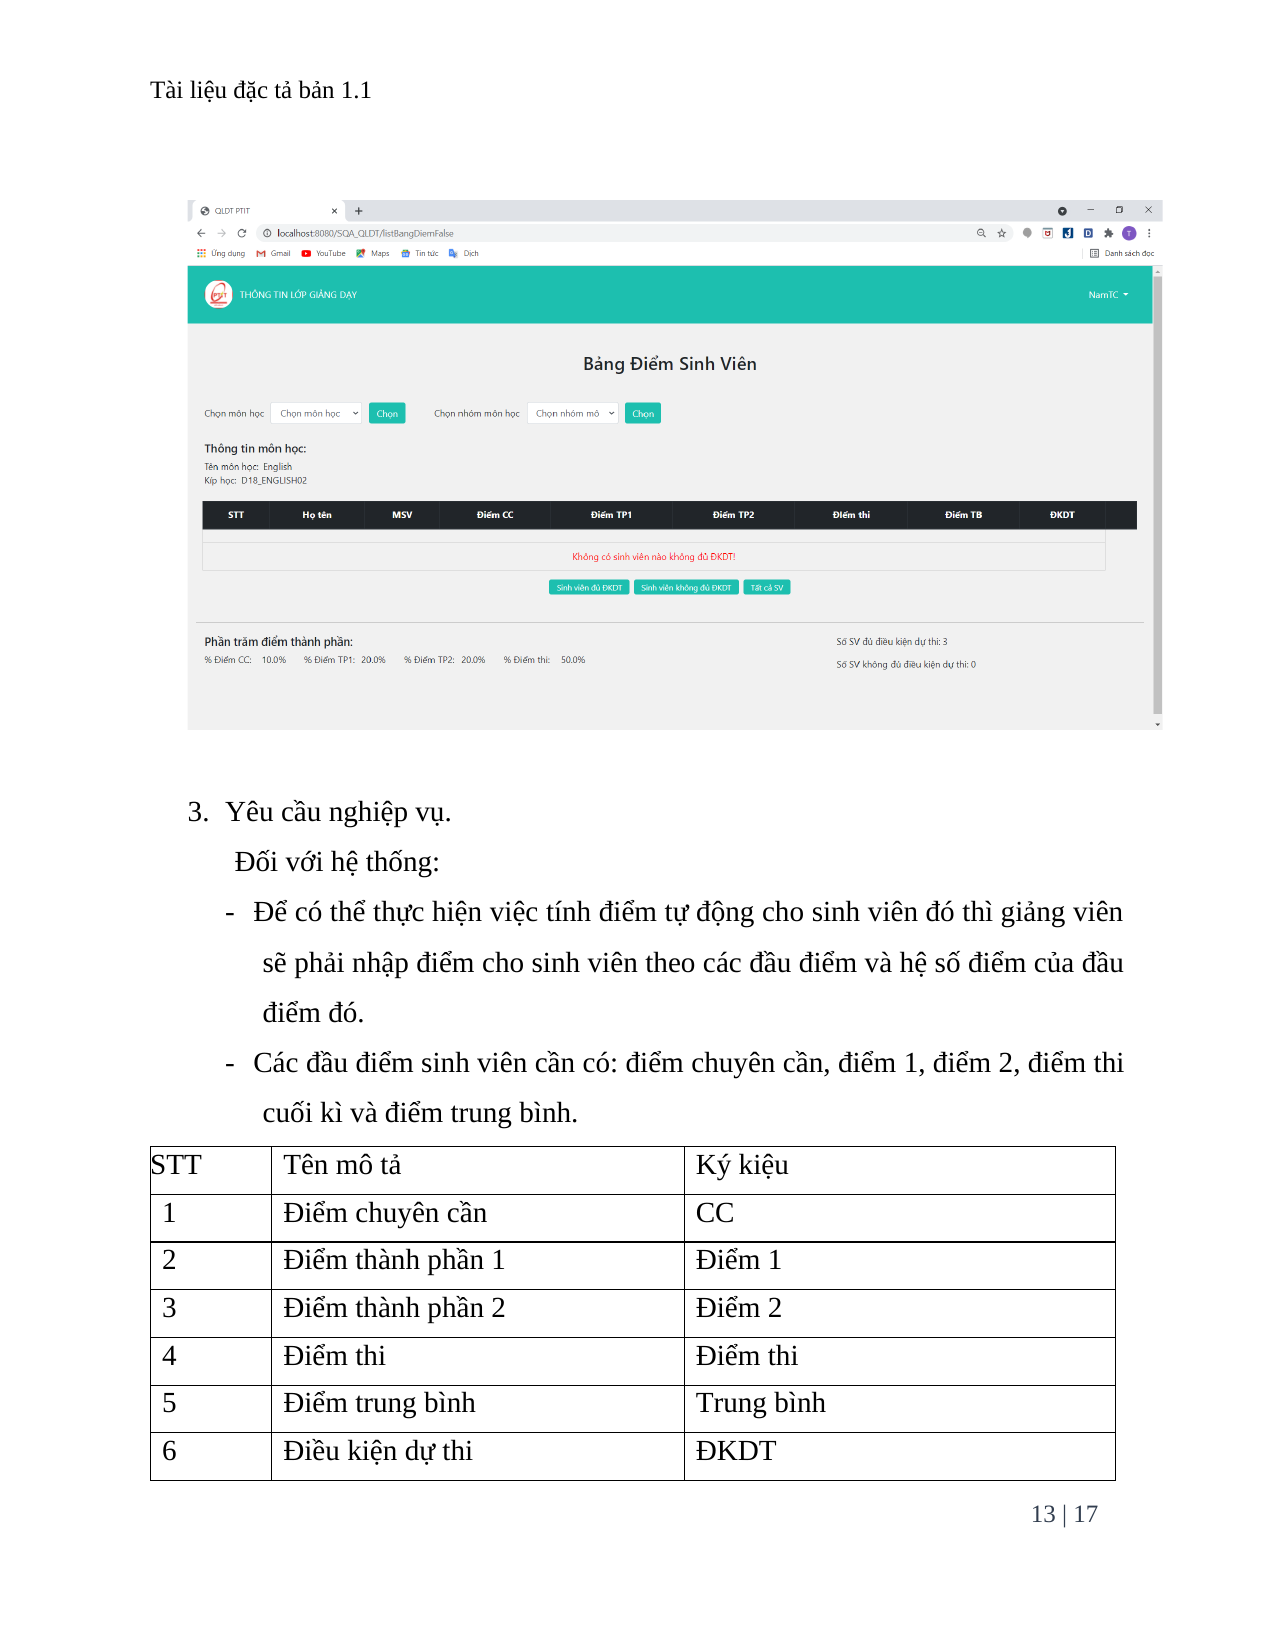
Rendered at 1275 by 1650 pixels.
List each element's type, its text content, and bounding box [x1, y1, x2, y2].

table_cell Điểm trung bình [272, 1386, 684, 1432]
table_cell 4 [151, 1338, 271, 1384]
table_cell Điểm thi [685, 1338, 1115, 1384]
table_cell Điểm thành phần 1 [272, 1243, 684, 1289]
table_cell 3 [151, 1290, 271, 1337]
table_cell CC [685, 1195, 1115, 1241]
list Các đầu điểm sinh viên cần có: điểm chuyên cần, điểm 1, điểm 2, điểm thi cuối kì và điểm trung bình. [225, 1045, 1125, 1129]
table_cell Điểm 2 [685, 1290, 1115, 1337]
picture [187, 200, 1163, 730]
list Yêu cầu nghiệp vụ. [187, 794, 1125, 827]
table_header Tên mô tả [272, 1147, 684, 1194]
table_cell Điểm thi [272, 1338, 684, 1384]
list Để có thể thực hiện việc tính điểm tự động cho sinh viên đó thì giảng viên sẽ phải nhập điểm cho sinh viên theo các đầu điểm và hệ số điểm của đầu điểm đó. [225, 894, 1125, 1028]
table_cell ĐKDT [685, 1433, 1115, 1480]
table_cell Điều kiện dự thi [272, 1433, 684, 1480]
table_cell 1 [151, 1195, 271, 1241]
table_header Ký kiệu [685, 1147, 1115, 1194]
table_cell 2 [151, 1243, 271, 1289]
table_cell Trung bình [685, 1386, 1115, 1432]
list Đối với hệ thống: [234, 844, 1125, 878]
table_cell 6 [151, 1433, 271, 1480]
table_cell 5 [151, 1386, 271, 1432]
table_cell Điểm 1 [685, 1243, 1115, 1289]
table_header STT [151, 1147, 271, 1194]
table_cell Điểm thành phần 2 [272, 1290, 684, 1337]
table_cell Điểm chuyên cần [272, 1195, 684, 1241]
